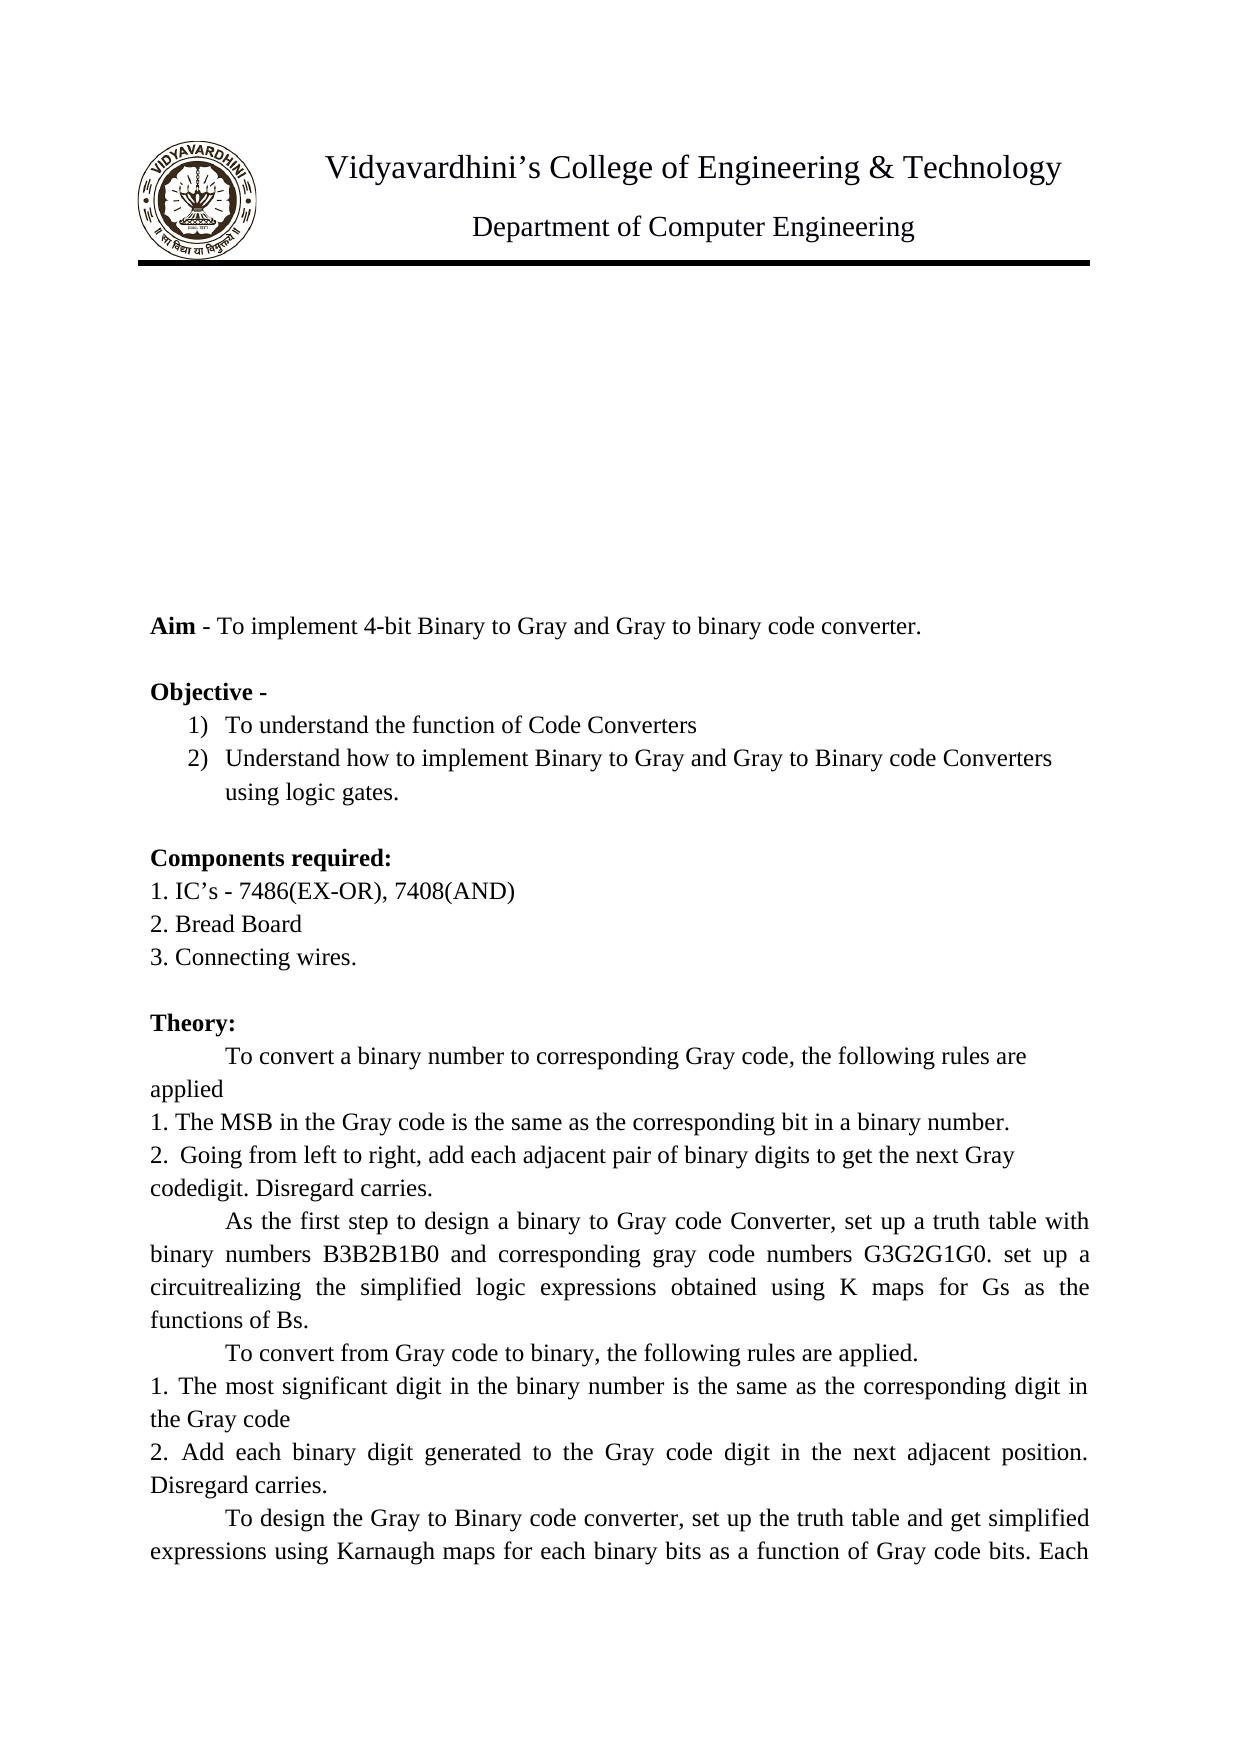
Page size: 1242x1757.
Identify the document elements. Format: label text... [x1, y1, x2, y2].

text To convert from Gray code to binary, the following rules are applied. [225, 1338, 1102, 1367]
list The most significant digit in the binary number is the same as the corresponding digit in the Gray code [150, 1371, 1089, 1433]
text Theory: [150, 1008, 1102, 1037]
text To convert a binary number to corresponding Gray code, the following rules are [225, 1041, 1102, 1070]
list Going from left to right, add each adjacent pair of binary digits to get the next Gray codedigit. Disregard carries. [150, 1140, 1090, 1202]
list Understand how to implement Binary to Gray and Gray to Binary code Converters using logic gates. [187, 743, 1091, 805]
list IC’s - 7486(EX-OR), 7408(AND) [150, 876, 1102, 904]
text Objective - [150, 677, 1102, 706]
picture [137, 141, 257, 260]
list The MSB in the Gray code is the same as the corresponding bit in a binary number. [150, 1107, 1102, 1136]
text Aim - To implement 4-bit Binary to Gray and Gray to binary code converter. [150, 611, 1102, 640]
list Add each binary digit generated to the Gray code digit in the next adjacent position. Disregard carries. [150, 1437, 1090, 1499]
text Components required: [150, 843, 1102, 871]
text As the first step to design a binary to Gray code Converter, set up a truth table with binary numbers B3B2B1B0 and corresponding gray code numbers G3G2G1G0. set up a circuitrealizing the simplified logic expressions obtained using K maps for Gs as the functions of Bs. [150, 1206, 1091, 1334]
list To understand the function of Code Converters [187, 710, 1102, 739]
list Bread Board [150, 909, 1102, 937]
text applied [150, 1074, 1102, 1103]
list Connecting wires. [150, 942, 1102, 971]
